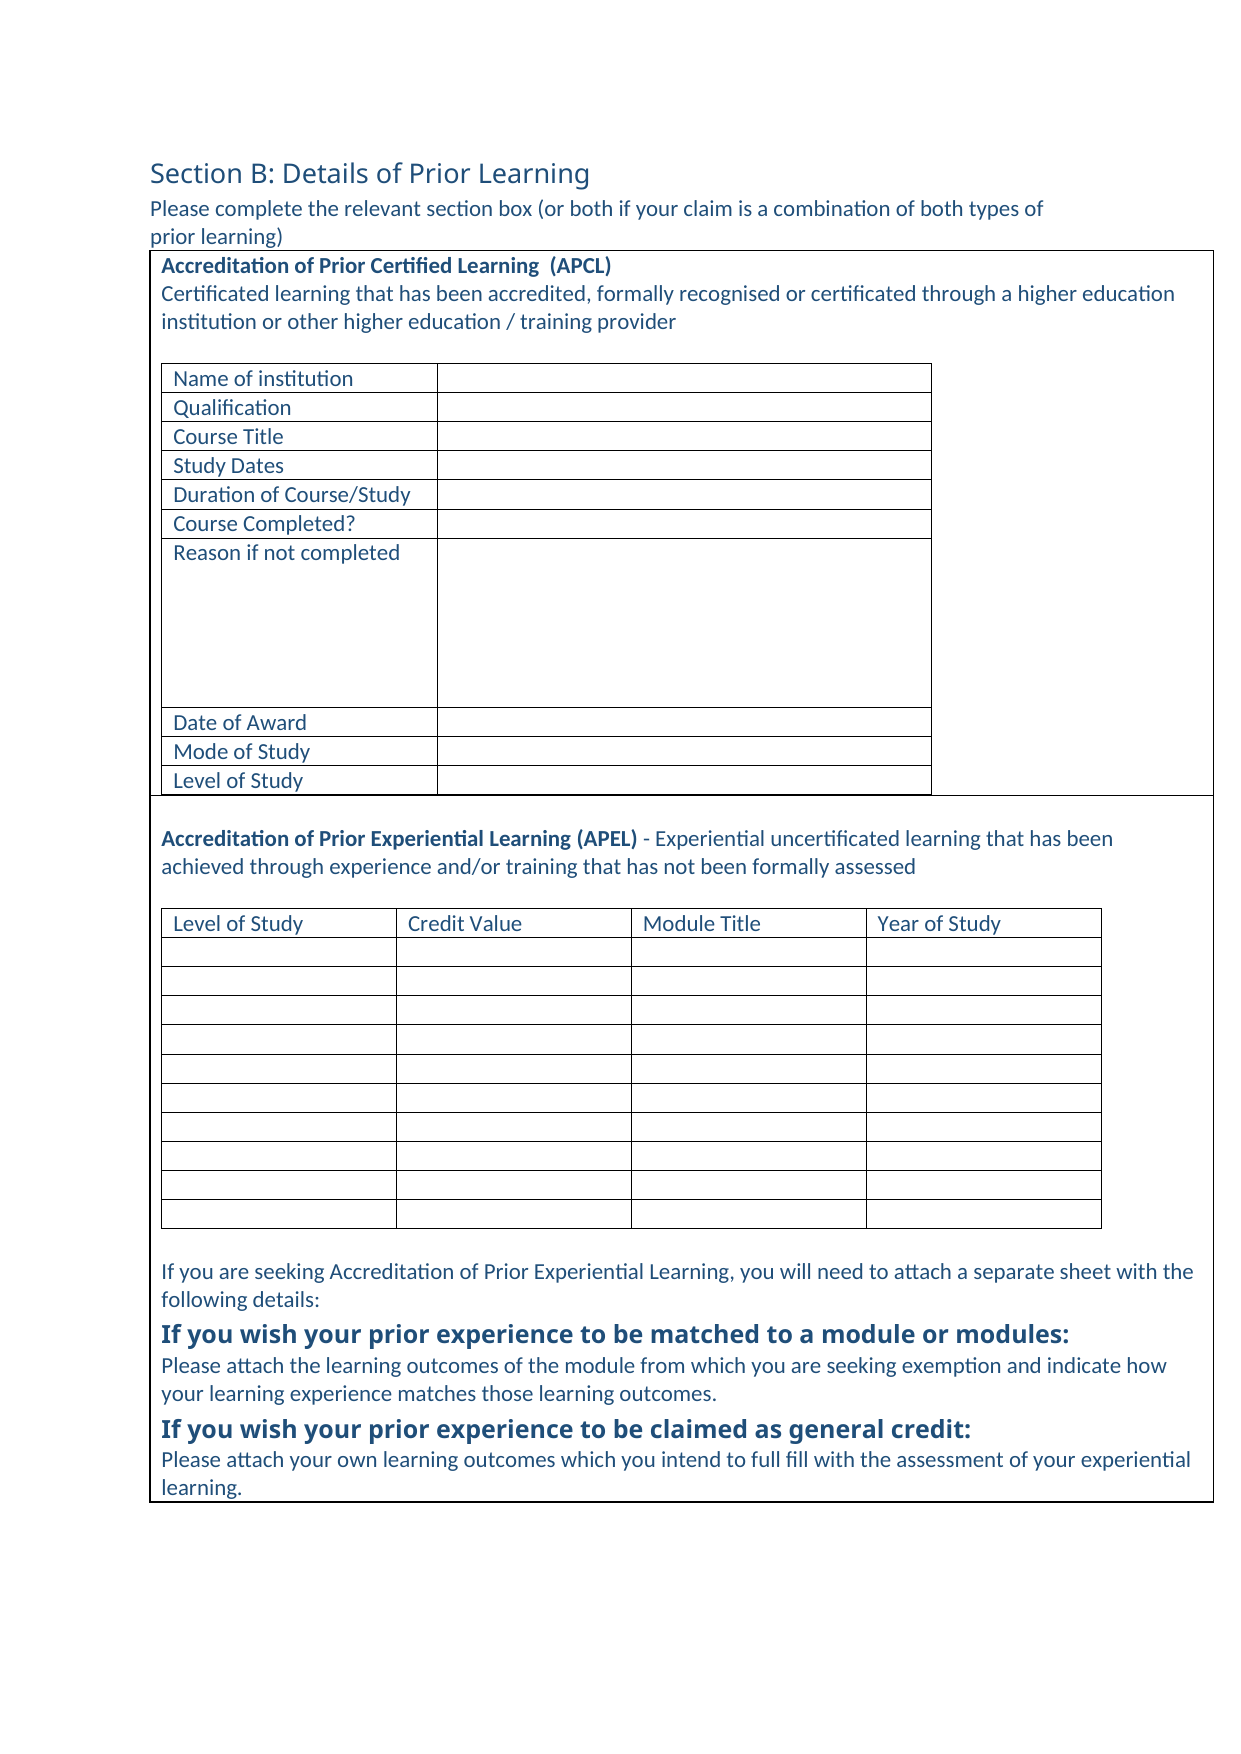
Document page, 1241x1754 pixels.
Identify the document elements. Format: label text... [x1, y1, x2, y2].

text Please complete the relevant section box (or both if your claim is a combination of both types of prior learning) [150, 194, 1090, 250]
subtitle Section B: Details of Prior Learning [150, 154, 1090, 191]
table_cell Accreditation of Prior Experiential Learning (APEL) - Experiential uncertificated learning that has been achieved through experience and/or training that has not been formally assessed If you are seeking Accreditation of Prior Experiential Learning, you will need to attach a separate sheet with the following details: If you wish your prior experience to be matched to a module or modules: Please attach the learning outcomes of the module from which you are seeking exemption and indicate how your learning experience matches those learning outcomes. If you wish your prior experience to be claimed as general credit: Please attach your own learning outcomes which you intend to full fill with the assessment of your experiential learning. [151, 796, 1213, 1501]
table_header Accreditation of Prior Certified Learning (APCL) Certificated learning that has been accredited, formally recognised or certificated through a higher education institution or other higher education / training provider [151, 251, 1213, 795]
